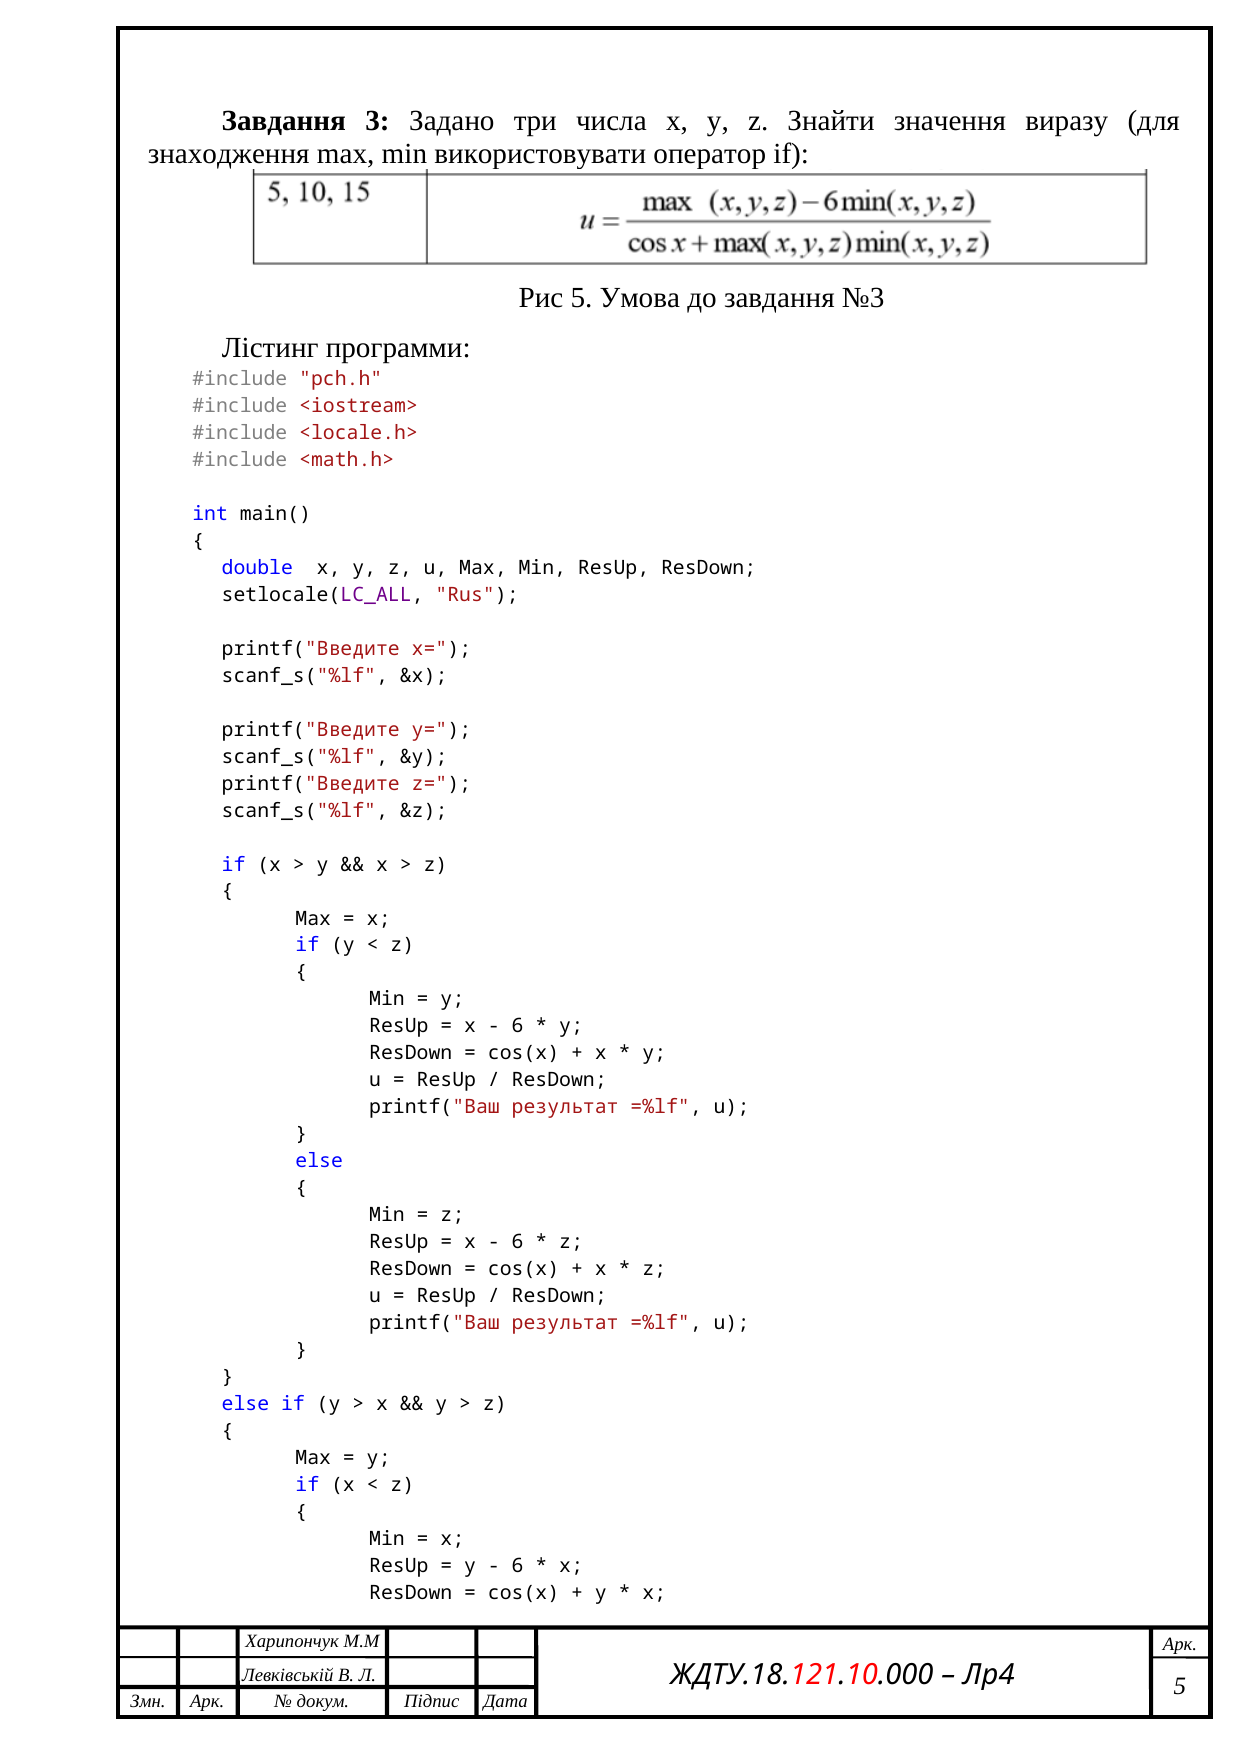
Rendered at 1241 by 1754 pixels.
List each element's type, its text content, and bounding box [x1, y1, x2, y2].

text printf("Введите y="); [148, 715, 1181, 742]
text u = ResUp / ResDown; [148, 1281, 1181, 1308]
text else if (y > x && y > z) [148, 1389, 1181, 1416]
text scanf_s("%lf", &z); [148, 796, 1181, 823]
text { [148, 877, 1181, 904]
text int main() [148, 499, 1181, 526]
text #include "pch.h" [148, 364, 1181, 391]
text { [148, 958, 1181, 985]
text if (y < z) [148, 931, 1181, 958]
text Лістинг программи: [222, 331, 1181, 364]
text { [148, 1416, 1181, 1443]
text printf("Введите х="); [148, 634, 1181, 661]
text ResUp = y - 6 * x; [148, 1551, 1181, 1578]
text scanf_s("%lf", &x); [148, 661, 1181, 688]
text Min = x; [148, 1524, 1181, 1551]
text double x, y, z, u, Max, Min, ResUp, ResDown; [148, 553, 1181, 580]
text scanf_s("%lf", &y); [148, 742, 1181, 769]
text Min = y; [148, 985, 1181, 1012]
text setlocale(LC_ALL, "Rus"); [148, 580, 1181, 607]
text #include <iostream> [148, 391, 1181, 418]
text Max = x; [148, 904, 1181, 931]
text Min = z; [148, 1201, 1181, 1227]
text ResDown = cos(x) + y * x; [148, 1578, 1181, 1605]
text } [148, 1119, 1181, 1147]
text Завдання 3: Задано три числа x, y, z. Знайти значення виразу (для знаходження max, min використовувати оператор if): [148, 103, 1181, 170]
text ResDown = cos(x) + x * z; [148, 1254, 1181, 1281]
text printf("Введите z="); [148, 769, 1181, 796]
text { [148, 1173, 1181, 1201]
text } [148, 1335, 1181, 1362]
text ResUp = x - 6 * y; [148, 1012, 1181, 1039]
text #include <math.h> [148, 445, 1181, 472]
text } [148, 1362, 1181, 1389]
text ResDown = cos(x) + x * y; [148, 1039, 1181, 1066]
text #include <locale.h> [148, 418, 1181, 445]
text else [148, 1147, 1181, 1173]
text Рис 5. Умова до завдання №3 [148, 280, 1181, 314]
text printf("Ваш результат =%lf", u); [148, 1093, 1181, 1119]
text if (x > y && x > z) [148, 850, 1181, 877]
text { [148, 526, 1181, 553]
text { [148, 1497, 1181, 1524]
text printf("Ваш результат =%lf", u); [148, 1308, 1181, 1335]
text ResUp = x - 6 * z; [148, 1227, 1181, 1254]
text Max = y; [148, 1443, 1181, 1470]
picture [248, 169, 1155, 266]
text if (x < z) [148, 1470, 1181, 1497]
text u = ResUp / ResDown; [148, 1066, 1181, 1093]
